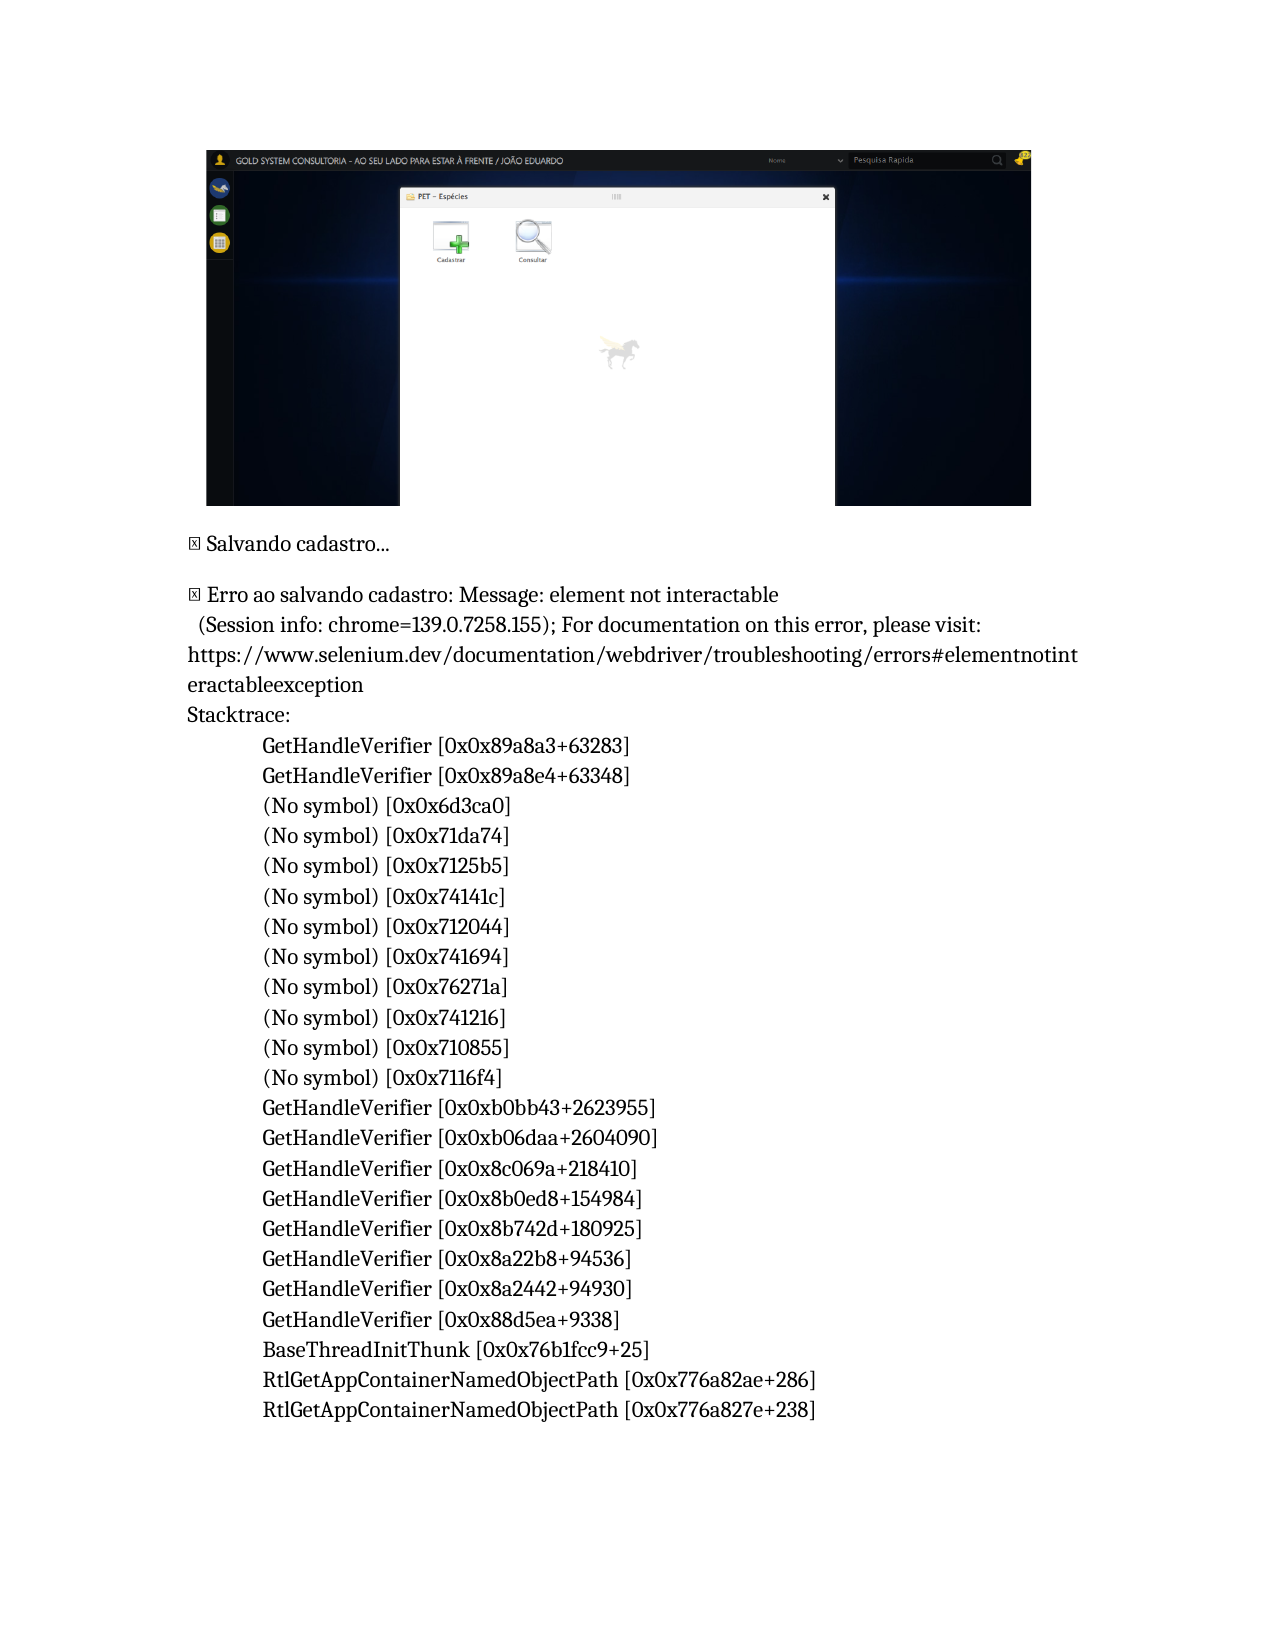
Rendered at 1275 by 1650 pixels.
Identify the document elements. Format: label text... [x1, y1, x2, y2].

text 🔄 Salvando cadastro... [187, 530, 1087, 557]
text ❌ Erro ao salvando cadastro: Message: element not interactable (Session info: chrome=139.0.7258.155); For documentation on this error, please visit: https://www.selenium.dev/documentation/webdriver/troubleshooting/errors#elementnotinteractableexception Stacktrace: GetHandleVerifier [0x0x89a8a3+63283] GetHandleVerifier [0x0x89a8e4+63348] (No symbol) [0x0x6d3ca0] (No symbol) [0x0x71da74] (No symbol) [0x0x7125b5] (No symbol) [0x0x74141c] (No symbol) [0x0x712044] (No symbol) [0x0x741694] (No symbol) [0x0x76271a] (No symbol) [0x0x741216] (No symbol) [0x0x710855] (No symbol) [0x0x7116f4] GetHandleVerifier [0x0xb0bb43+2623955] GetHandleVerifier [0x0xb06daa+2604090] GetHandleVerifier [0x0x8c069a+218410] GetHandleVerifier [0x0x8b0ed8+154984] GetHandleVerifier [0x0x8b742d+180925] GetHandleVerifier [0x0x8a22b8+94536] GetHandleVerifier [0x0x8a2442+94930] GetHandleVerifier [0x0x88d5ea+9338] BaseThreadInitThunk [0x0x76b1fcc9+25] RtlGetAppContainerNamedObjectPath [0x0x776a82ae+286] RtlGetAppContainerNamedObjectPath [0x0x776a827e+238] [187, 581, 1087, 1454]
picture [206, 150, 1032, 506]
